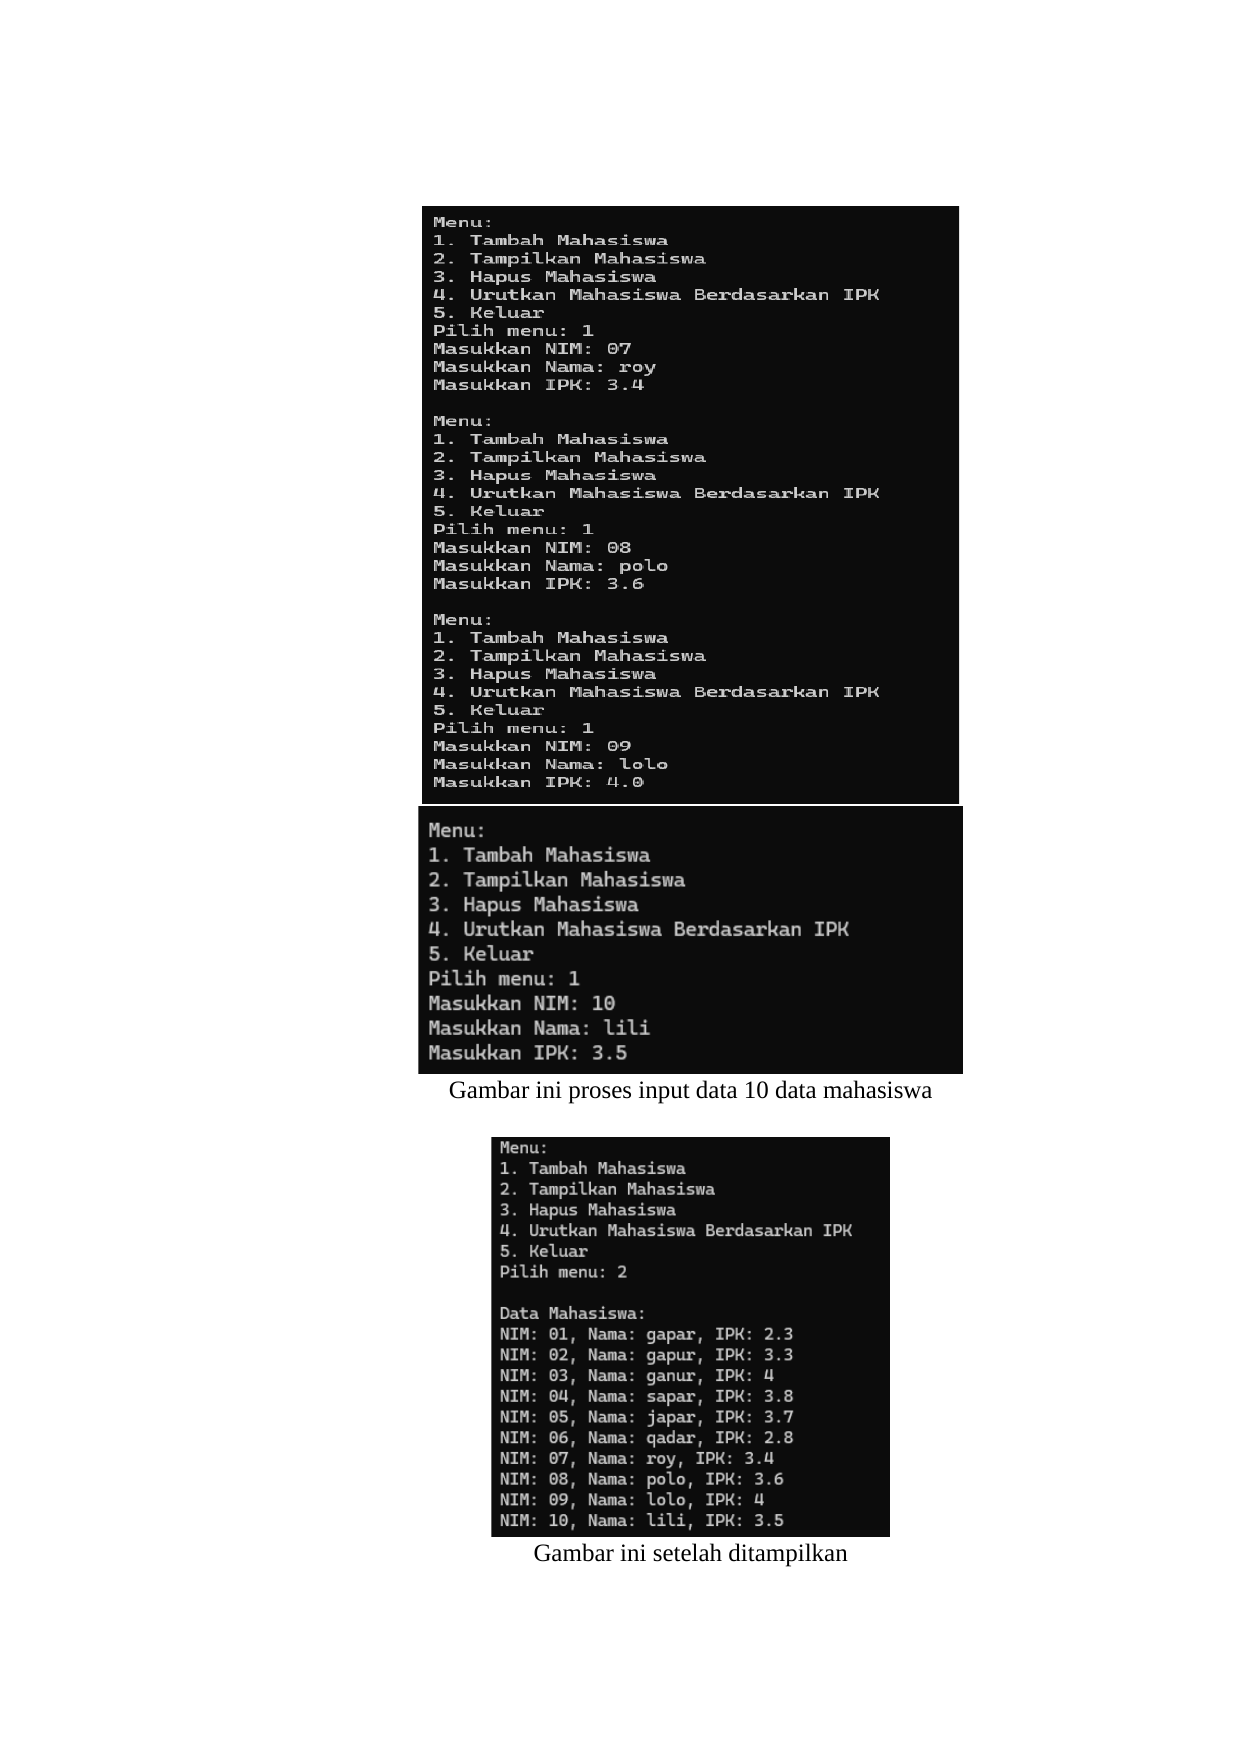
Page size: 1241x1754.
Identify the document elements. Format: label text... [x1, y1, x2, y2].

list Gambar ini proses input data 10 data mahasiswa [289, 1076, 1092, 1104]
picture [418, 806, 963, 1074]
list Gambar ini setelah ditampilkan [289, 1538, 1092, 1567]
picture [422, 206, 960, 804]
picture [491, 1137, 890, 1537]
